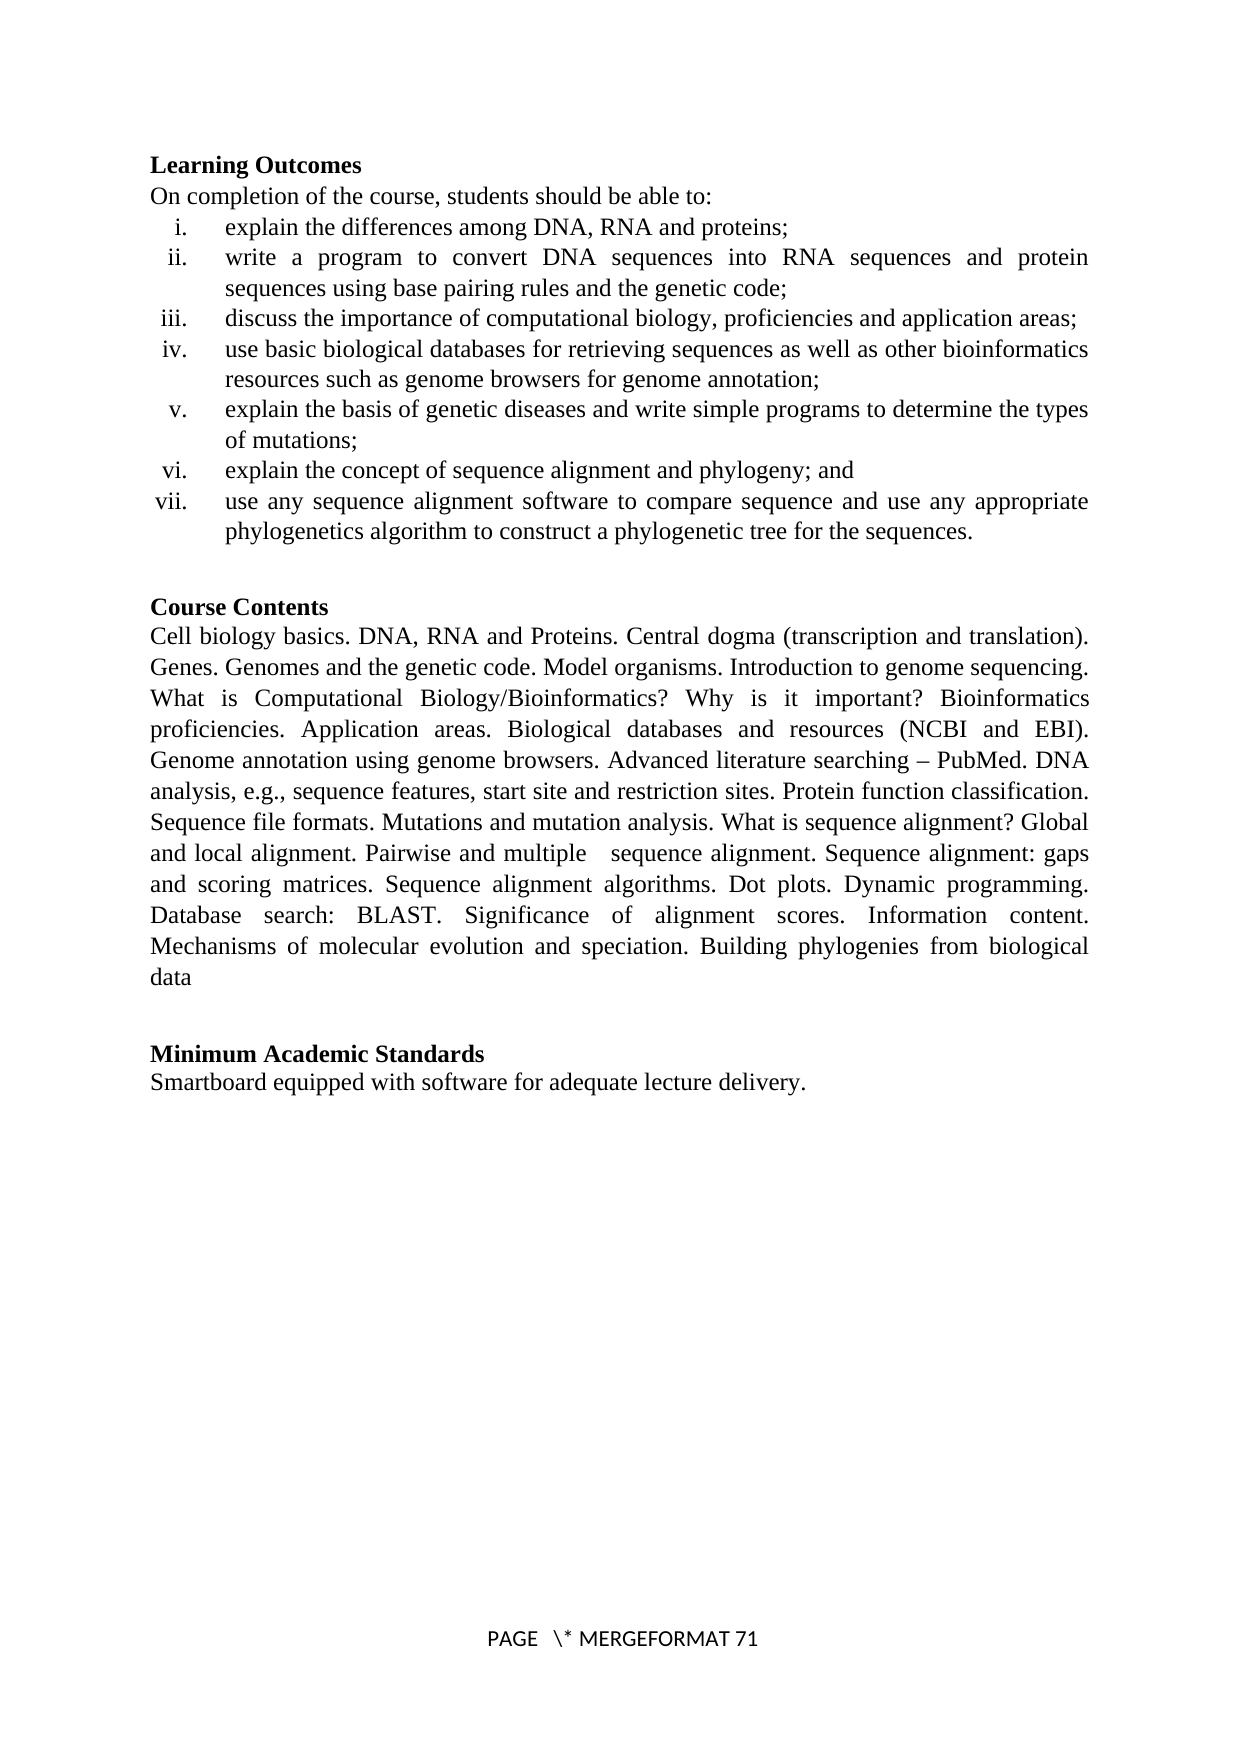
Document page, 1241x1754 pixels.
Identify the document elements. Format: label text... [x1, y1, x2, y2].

text On completion of the course, students should be able to: [150, 181, 1090, 210]
list use basic biological databases for retrieving sequences as well as other bioinformatics resources such as genome browsers for genome annotation; [187, 334, 1090, 393]
text Minimum Academic Standards [150, 1039, 1090, 1067]
text Learning Outcomes [150, 150, 1090, 179]
text Course Contents [150, 592, 1090, 621]
list explain the basis of genetic diseases and write simple programs to determine the types of mutations; [187, 394, 1090, 454]
text Cell biology basics. DNA, RNA and Proteins. Central dogma (transcription and translation). Genes. Genomes and the genetic code. Model organisms. Introduction to genome sequencing. What is Computational Biology/Bioinformatics? Why is it important? Bioinformatics proficiencies. Application areas. Biological databases and resources (NCBI and EBI). Genome annotation using genome browsers. Advanced literature searching – PubMed. DNA analysis, e.g., sequence features, start site and restriction sites. Protein function classification. Sequence file formats. Mutations and mutation analysis. What is sequence alignment? Global and local alignment. Pairwise and multiple sequence alignment. Sequence alignment: gaps and scoring matrices. Sequence alignment algorithms. Dot plots. Dynamic programming. Database search: BLAST. Significance of alignment scores. Information content. Mechanisms of molecular evolution and speciation. Building phylogenies from biological data [150, 621, 1090, 991]
text Smartboard equipped with software for adequate lecture delivery. [150, 1067, 1090, 1096]
list use any sequence alignment software to compare sequence and use any appropriate phylogenetics algorithm to construct a phylogenetic tree for the sequences. [187, 486, 1090, 545]
list write a program to convert DNA sequences into RNA sequences and protein sequences using base pairing rules and the genetic code; [187, 242, 1090, 302]
list explain the differences among DNA, RNA and proteins; [187, 212, 1090, 241]
list explain the concept of sequence alignment and phylogeny; and [187, 455, 1090, 484]
list discuss the importance of computational biology, proficiencies and application areas; [187, 303, 1090, 332]
